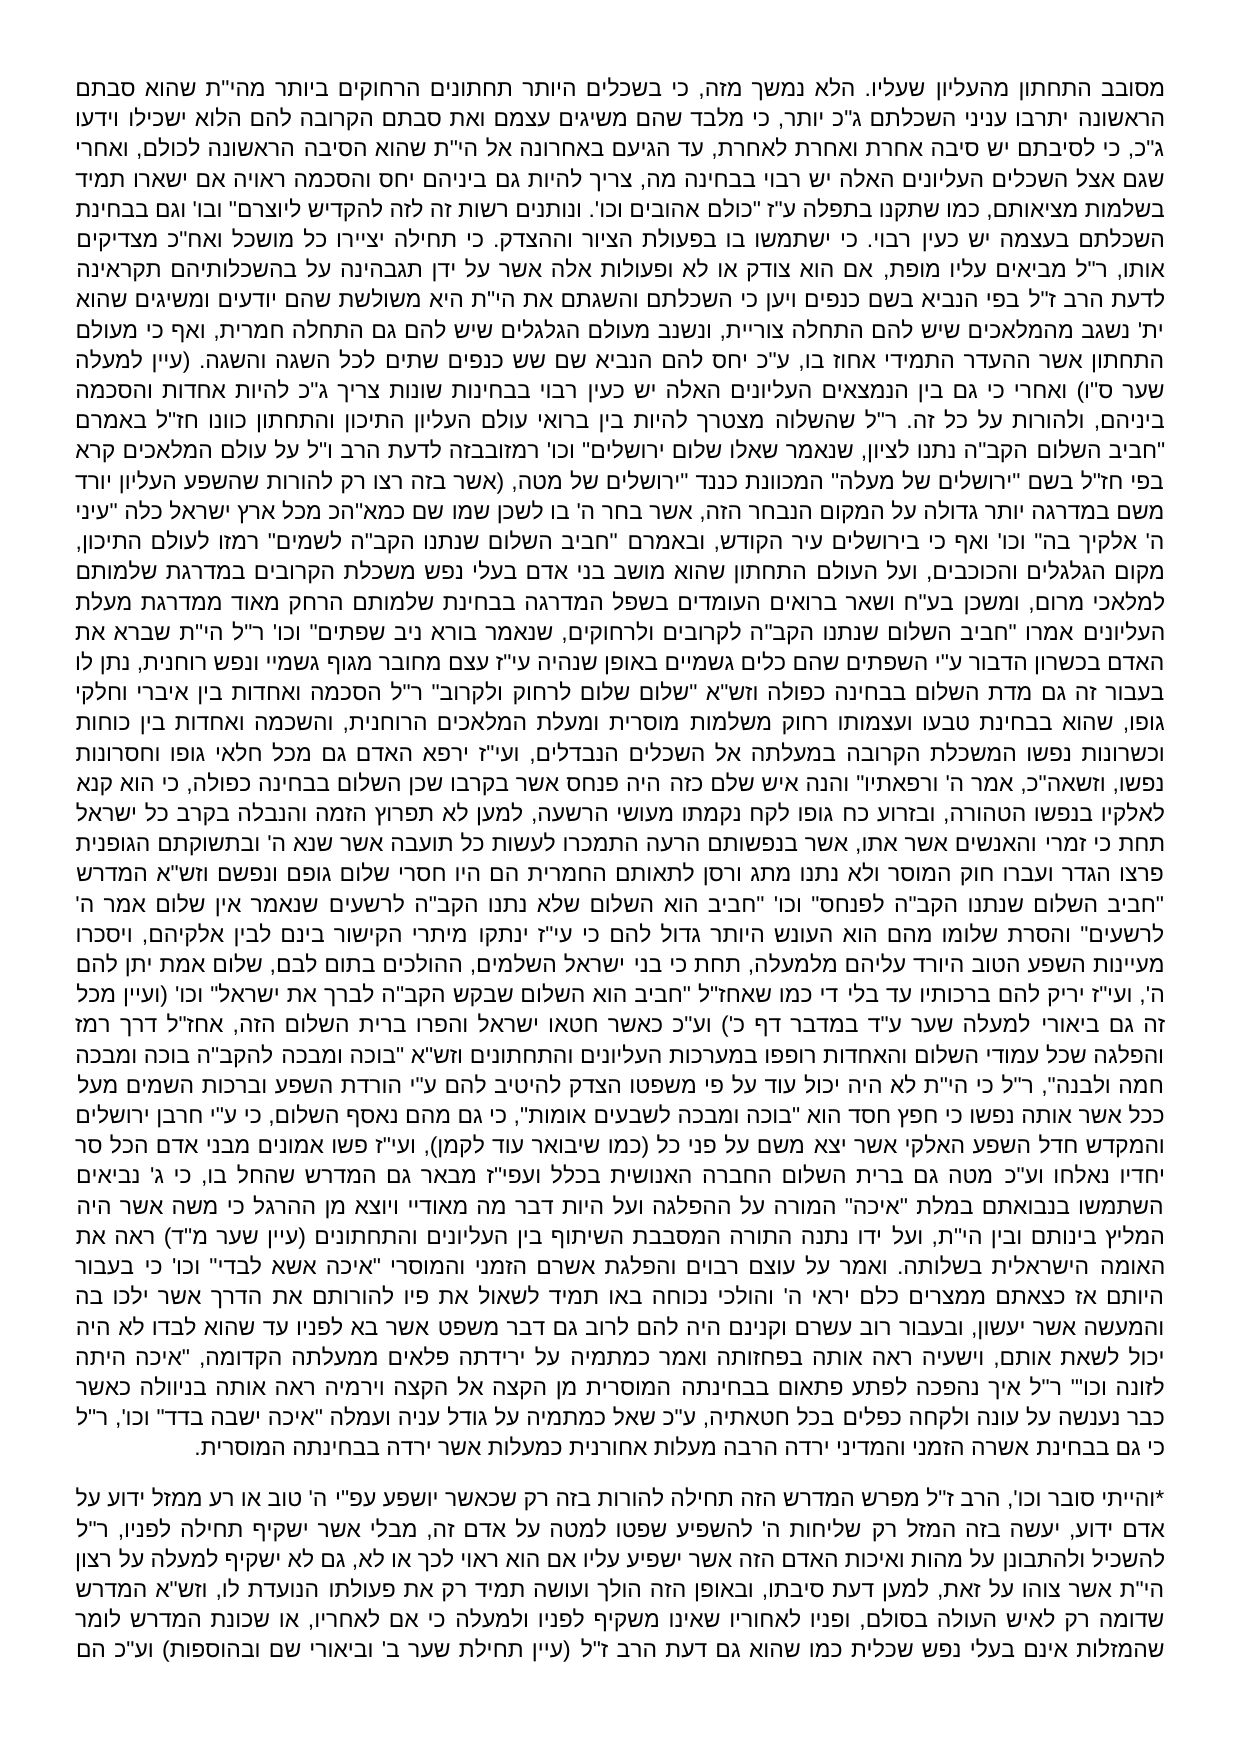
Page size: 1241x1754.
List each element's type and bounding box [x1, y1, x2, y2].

text [75, 1485, 1165, 1663]
text [75, 75, 1165, 1461]
